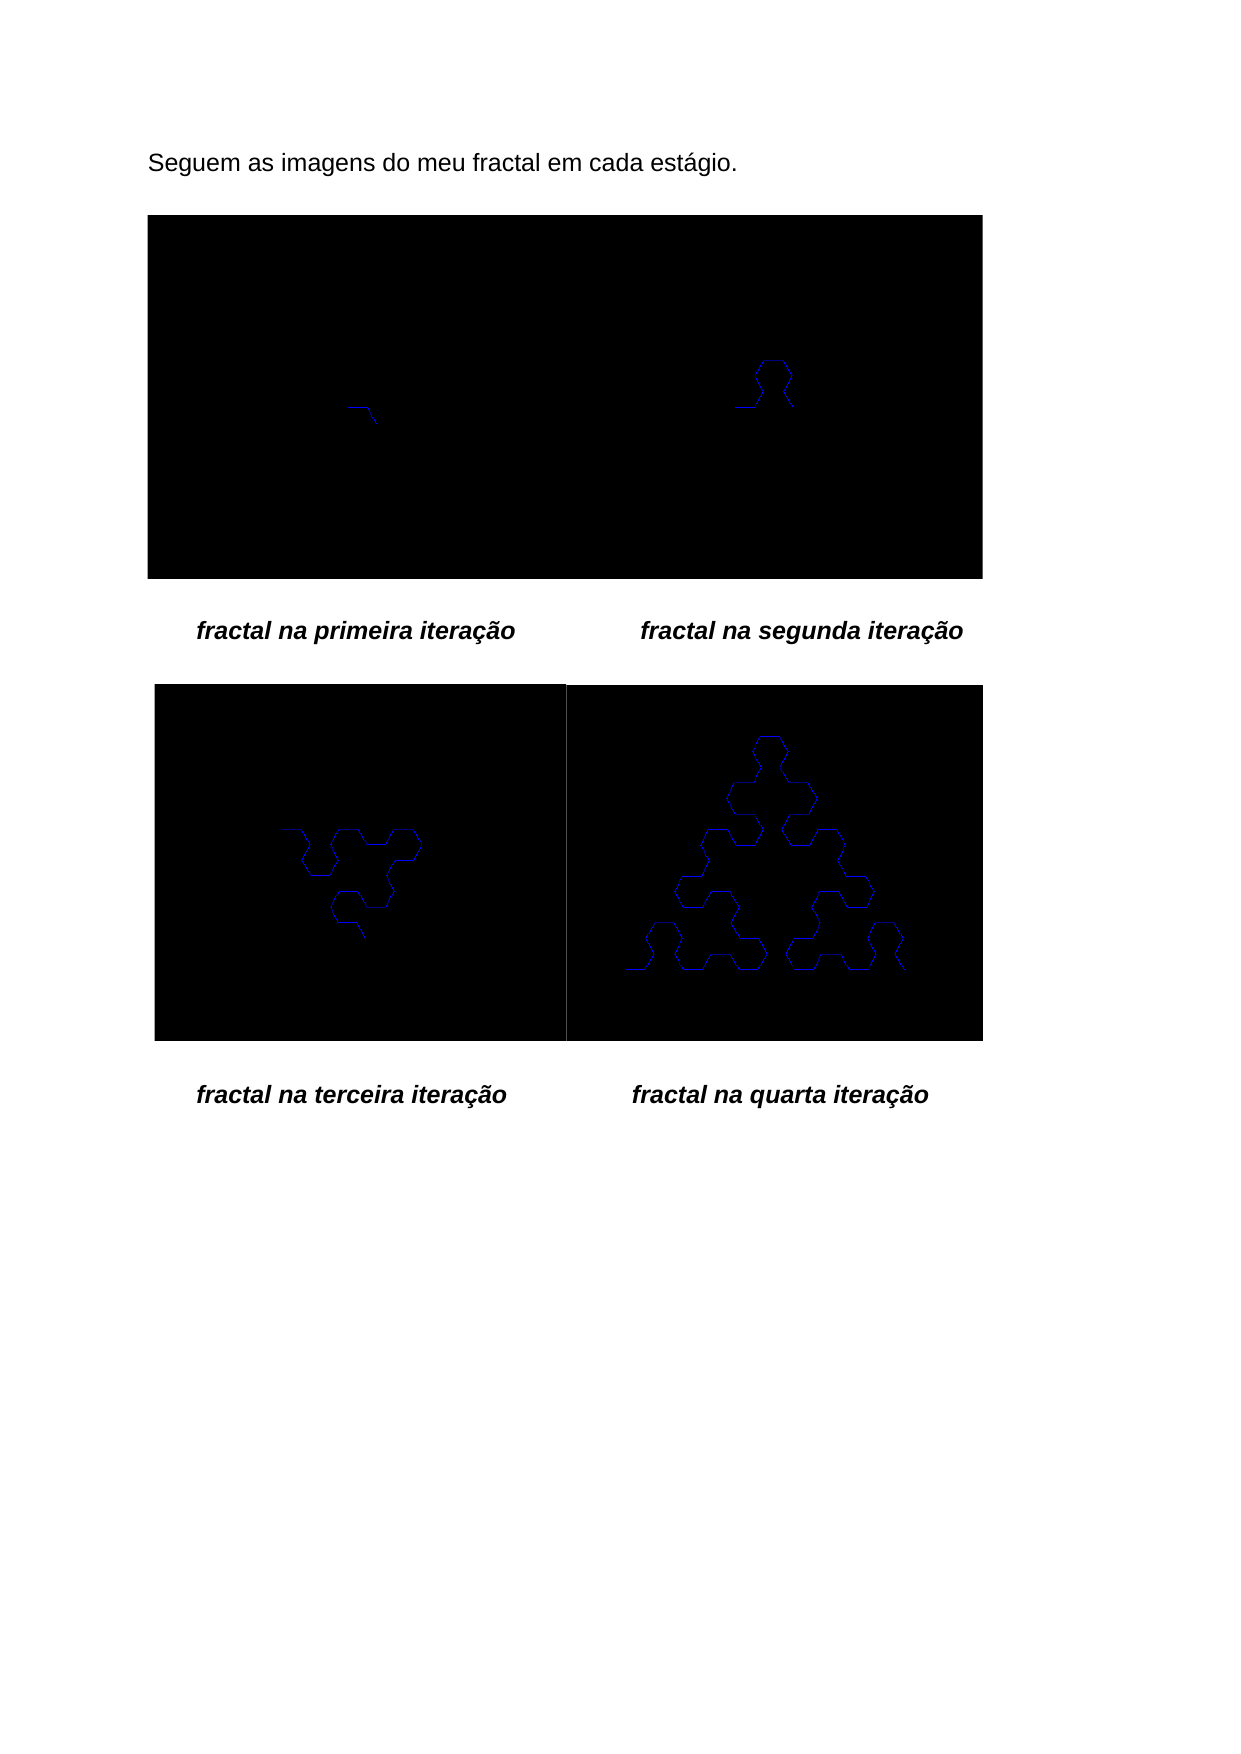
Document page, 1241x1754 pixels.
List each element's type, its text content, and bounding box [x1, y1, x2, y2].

text fractal na terceira iteração fractal na quarta iteração [148, 1080, 1093, 1108]
picture [154, 684, 983, 1041]
picture [147, 215, 983, 579]
text fractal na primeira iteração fractal na segunda iteração [148, 616, 1093, 645]
text Seguem as imagens do meu fractal em cada estágio. [148, 148, 1093, 176]
